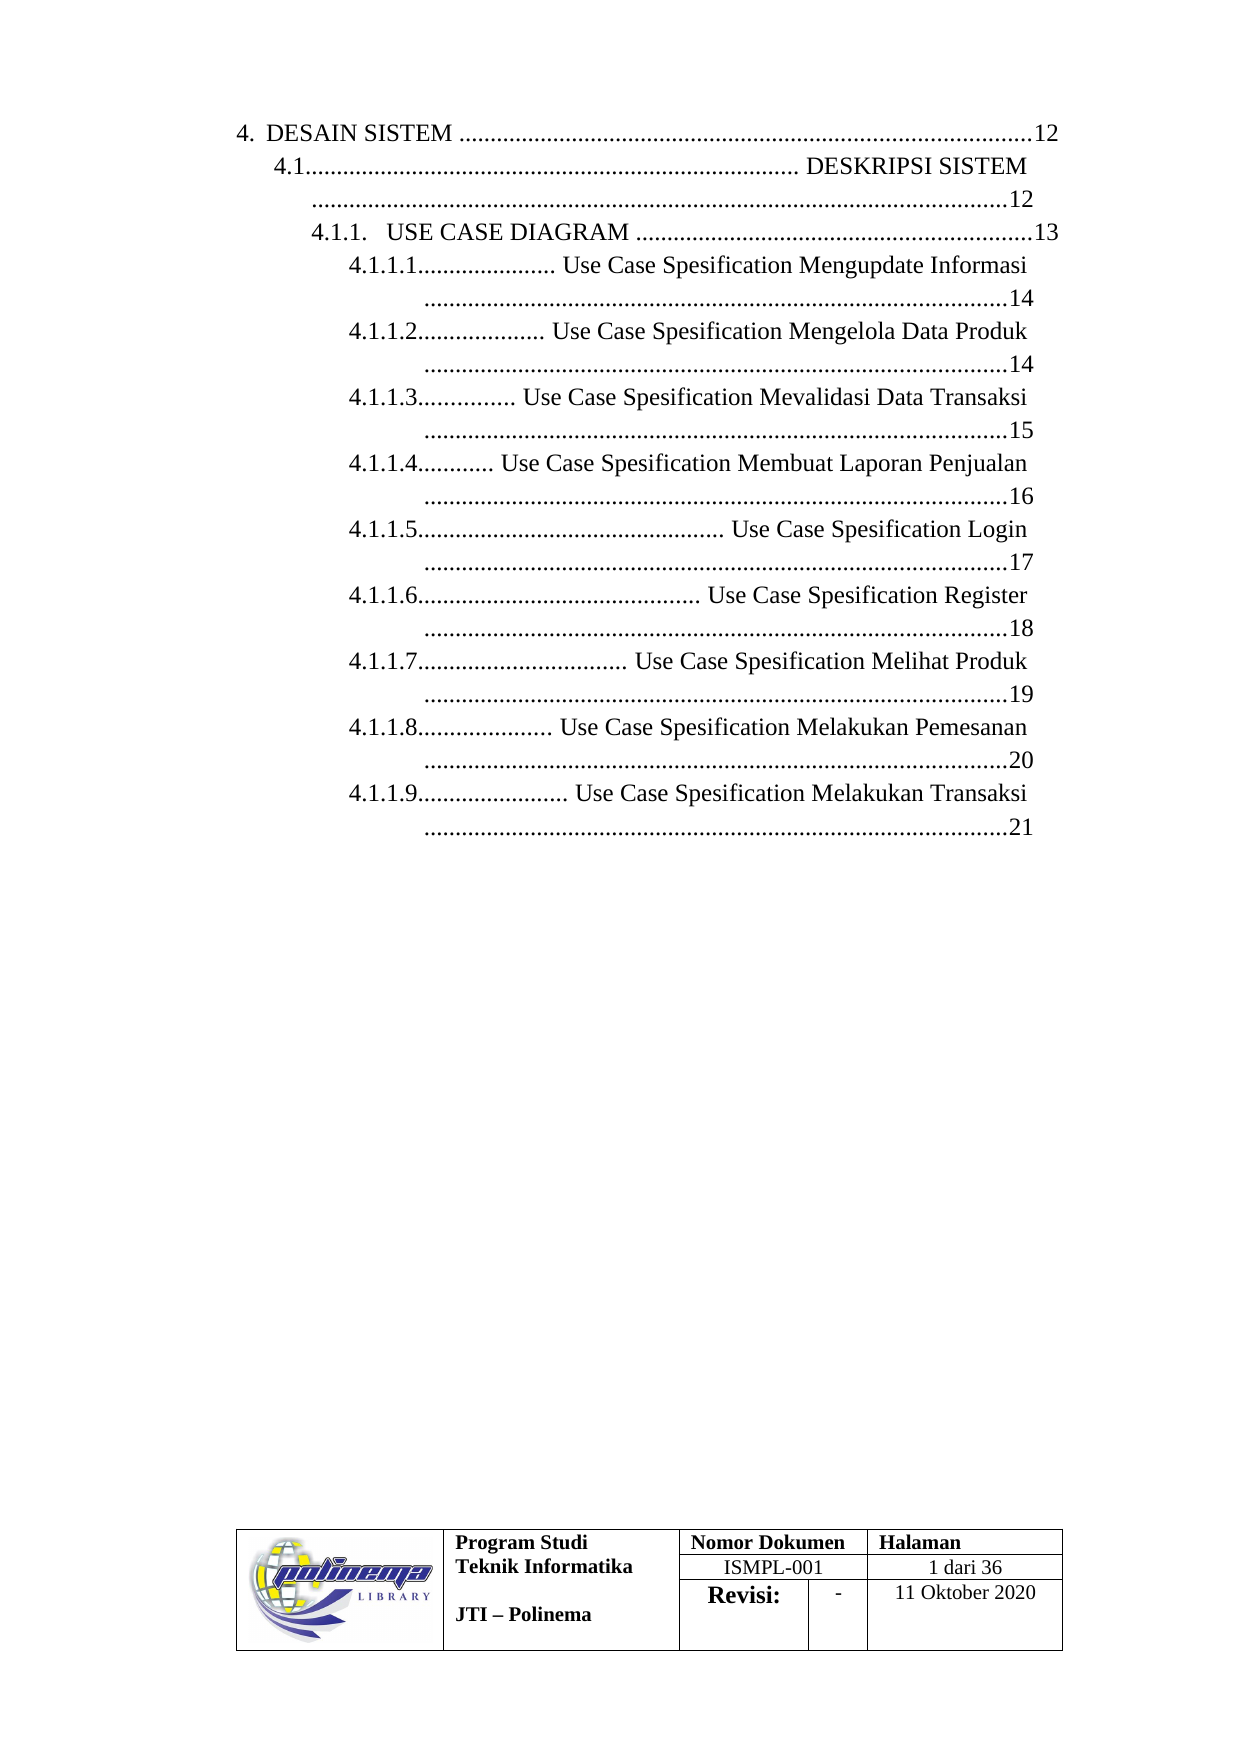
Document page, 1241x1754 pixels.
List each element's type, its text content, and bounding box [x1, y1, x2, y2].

list DESKRIPSI SISTEM 12 [274, 151, 1068, 213]
list Use Case Spesification Mevalidasi Data Transaksi 15 [349, 382, 1068, 444]
list Use Case Spesification Melakukan Pemesanan 20 [349, 712, 1068, 774]
list Use Case Spesification Login 17 [349, 514, 1068, 576]
list Use Case Spesification Mengupdate Informasi 14 [349, 250, 1068, 312]
list Use Case Spesification Membuat Laporan Penjualan 16 [349, 448, 1068, 510]
list USE CASE DIAGRAM 13 [311, 217, 1068, 246]
picture [248, 1537, 433, 1643]
list Use Case Spesification Register 18 [349, 580, 1068, 642]
list Use Case Spesification Melakukan Transaksi 21 [349, 778, 1068, 840]
list Use Case Spesification Mengelola Data Produk 14 [349, 316, 1068, 378]
list Use Case Spesification Melihat Produk 19 [349, 646, 1068, 708]
list DESAIN SISTEM 12 [236, 118, 1068, 147]
